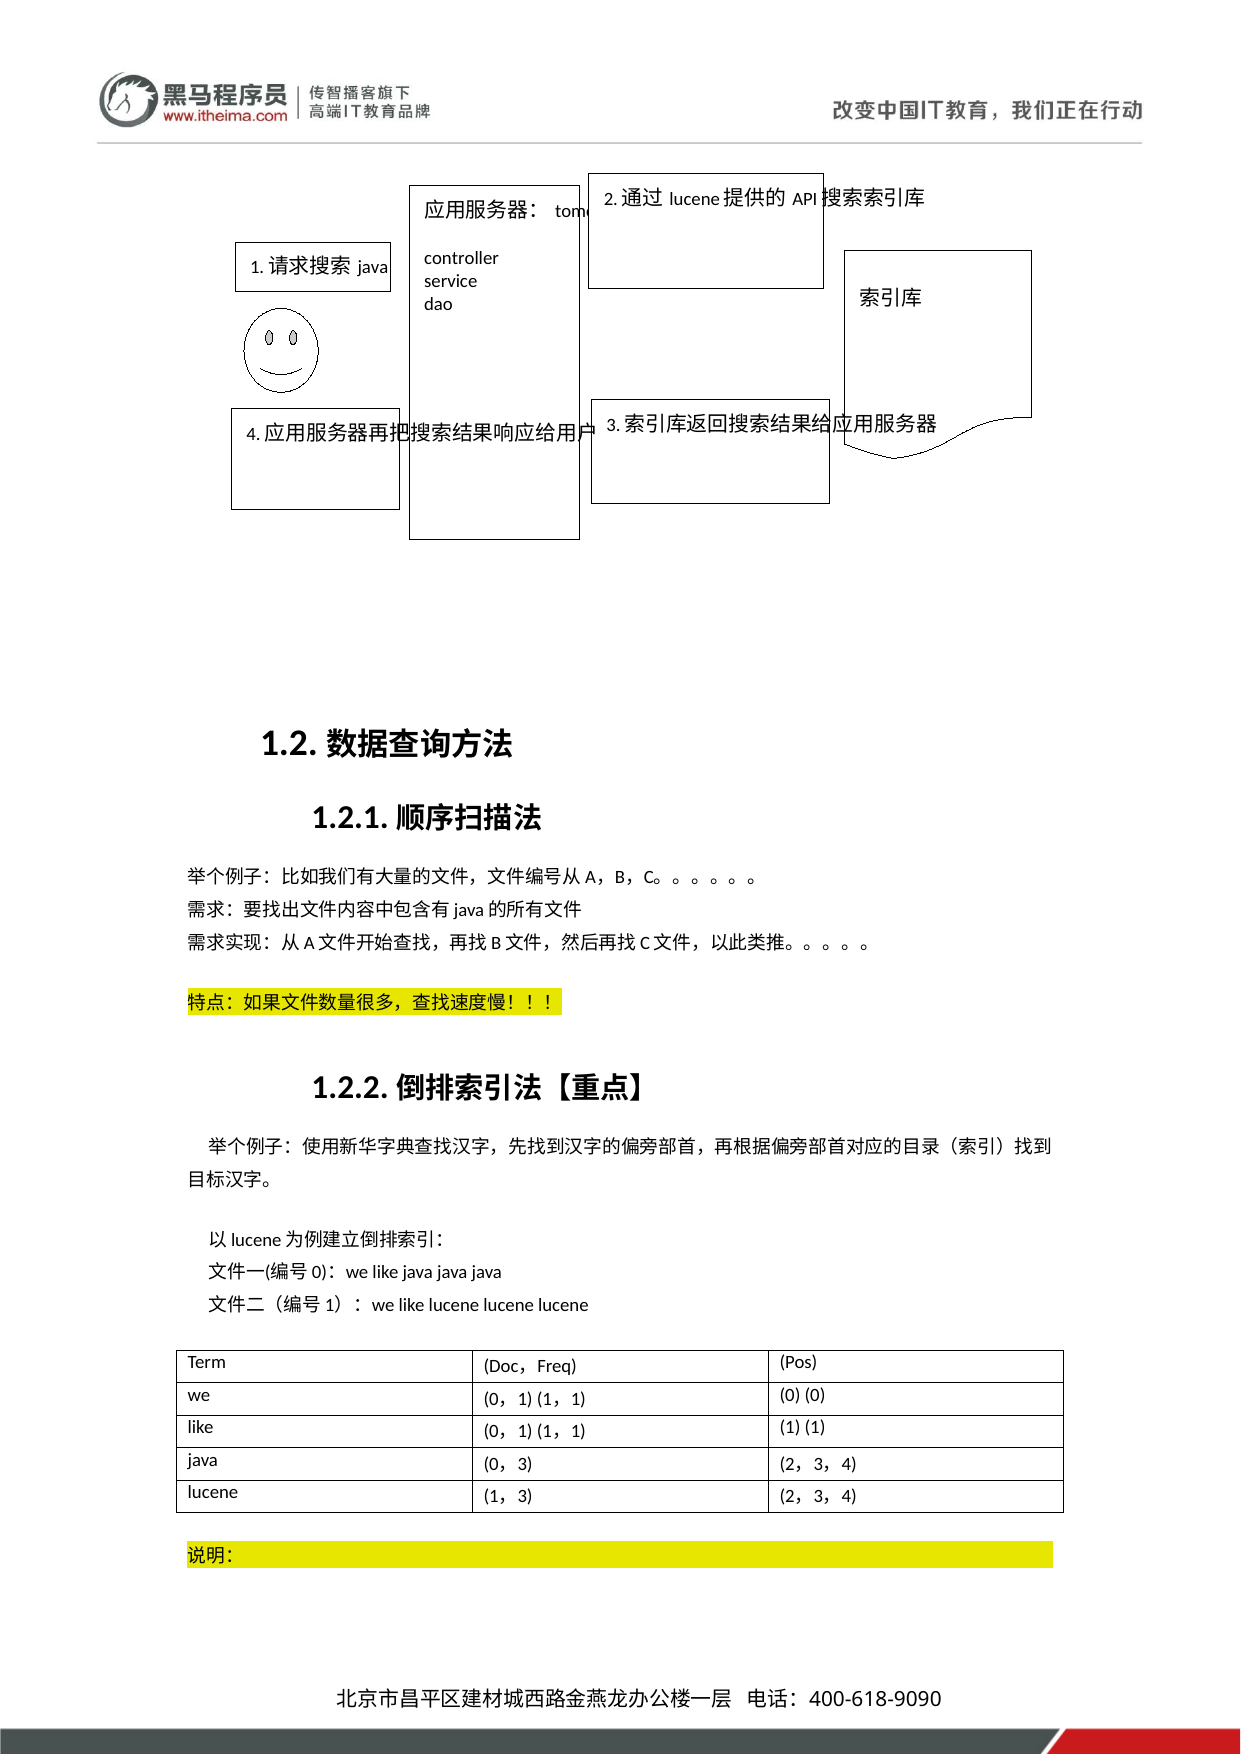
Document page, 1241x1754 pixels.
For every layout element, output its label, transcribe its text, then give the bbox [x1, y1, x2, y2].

table_cell (0，1) (1，1) [473, 1383, 768, 1415]
table_cell (0，1) (1，1) [473, 1416, 768, 1447]
text 文件一(编号0)：we like java java java [187, 1257, 1053, 1284]
table_cell (2，3，4) [769, 1448, 1063, 1480]
table_cell (1) [769, 1416, 1063, 1447]
table_header (Pos) [769, 1351, 1063, 1382]
text 以lucene为例建立倒排索引： [187, 1224, 1053, 1252]
table_cell we [177, 1383, 472, 1415]
subtitle 倒排索引法【重点】 [311, 1064, 1053, 1107]
text 举个例子：使用新华字典查找汉字，先找到汉字的偏旁部首，再根据偏旁部首对应的目录（索引）找到目标汉字。 [187, 1132, 1053, 1191]
table_cell (0) [769, 1383, 1063, 1415]
table_cell (1，3) [473, 1481, 768, 1512]
table_cell java [177, 1448, 472, 1480]
table_cell (2，3，4) [769, 1481, 1063, 1512]
table_cell (0，3) [473, 1448, 768, 1480]
table_cell lucene [177, 1481, 472, 1512]
table_header (Doc，Freq) [473, 1351, 768, 1382]
list 举个例子：比如我们有大量的文件，文件编号从A，B，C。。。。。。 [187, 862, 1053, 889]
text 说明： [187, 1541, 1053, 1568]
table_cell like [177, 1416, 472, 1447]
table_header Term [177, 1351, 472, 1382]
list 特点：如果文件数量很多，查找速度慢！！！ [187, 987, 1053, 1015]
list 需求实现：从A文件开始查找，再找B文件，然后再找C文件，以此类推。。。。。 [187, 927, 1053, 954]
picture [0, 1, 1241, 151]
list 需求：要找出文件内容中包含有java的所有文件 [187, 895, 1053, 922]
subtitle 数据查询方法 [260, 719, 1053, 765]
text 文件二（编号1）：we like lucene lucene lucene [187, 1289, 1053, 1317]
picture [0, 1669, 1241, 1754]
subtitle 顺序扫描法 [311, 795, 1053, 837]
